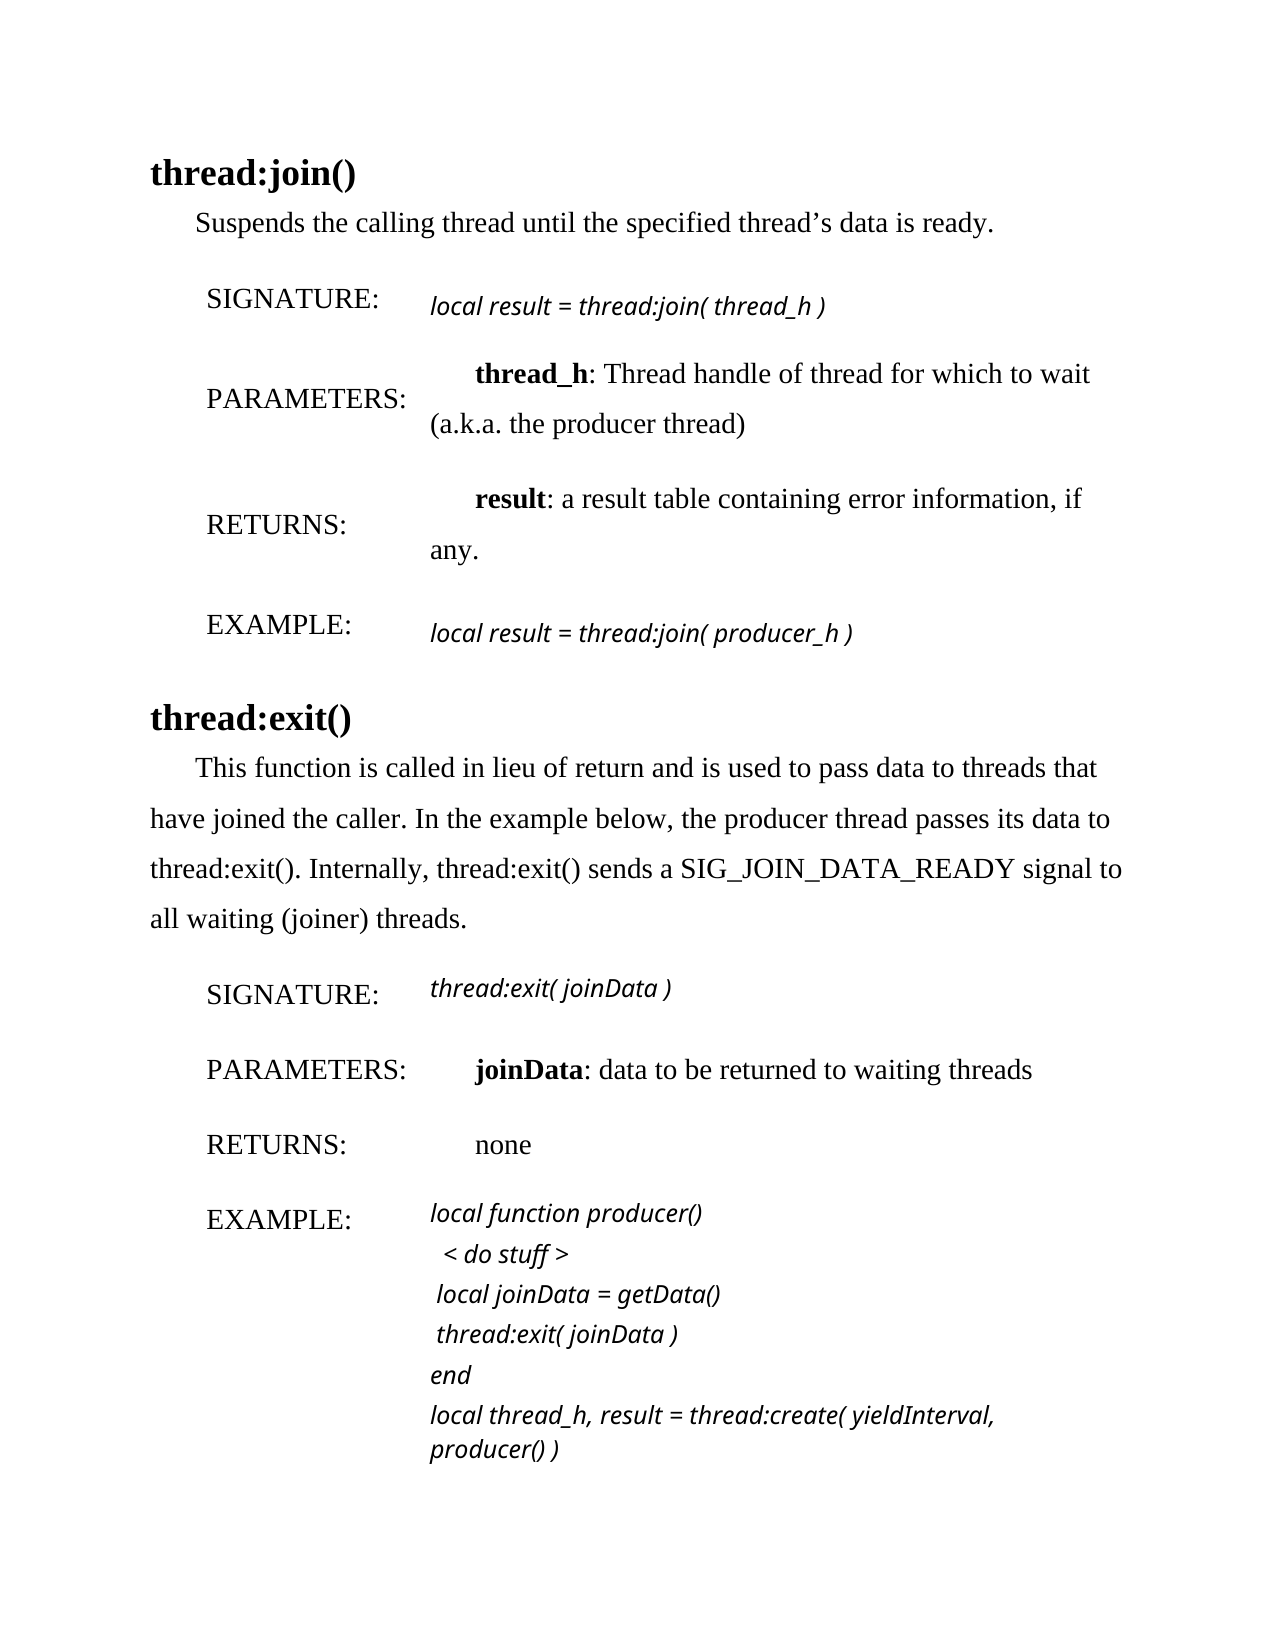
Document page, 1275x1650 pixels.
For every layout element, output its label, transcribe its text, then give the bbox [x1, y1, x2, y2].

table_header SIGNATURE: [150, 964, 418, 1039]
table_cell RETURNS: [150, 469, 418, 595]
table_header SIGNATURE: [150, 269, 418, 344]
table_header local result = thread:join( thread_h ) [419, 269, 1125, 344]
text Suspends the calling thread until the specified thread’s data is ready. [150, 206, 1125, 239]
table_cell PARAMETERS: [150, 1040, 418, 1115]
text This function is called in lieu of return and is used to pass data to threads that have joined the caller. In the example below, the producer thread passes its data to thread:exit(). Internally, thread:exit() sends a SIG_JOIN_DATA_READY signal to all waiting (joiner) threads. [150, 751, 1125, 935]
subtitle thread:join() [150, 150, 1125, 193]
table_cell result: a result table containing error information, if any. [419, 469, 1125, 595]
table_cell thread_h: Thread handle of thread for which to wait (a.k.a. the producer thread) [419, 344, 1125, 469]
subtitle thread:exit() [150, 695, 1125, 738]
table_cell none [419, 1115, 1125, 1190]
table_header thread:exit( joinData ) [419, 964, 1125, 1039]
table_cell joinData: data to be returned to waiting threads [419, 1040, 1125, 1115]
table_cell RETURNS: [150, 1115, 418, 1190]
table_cell local result = thread:join( producer_h ) [419, 595, 1125, 670]
table_cell PARAMETERS: [150, 344, 418, 469]
table_cell EXAMPLE: [150, 1190, 418, 1472]
table_cell EXAMPLE: [150, 595, 418, 670]
